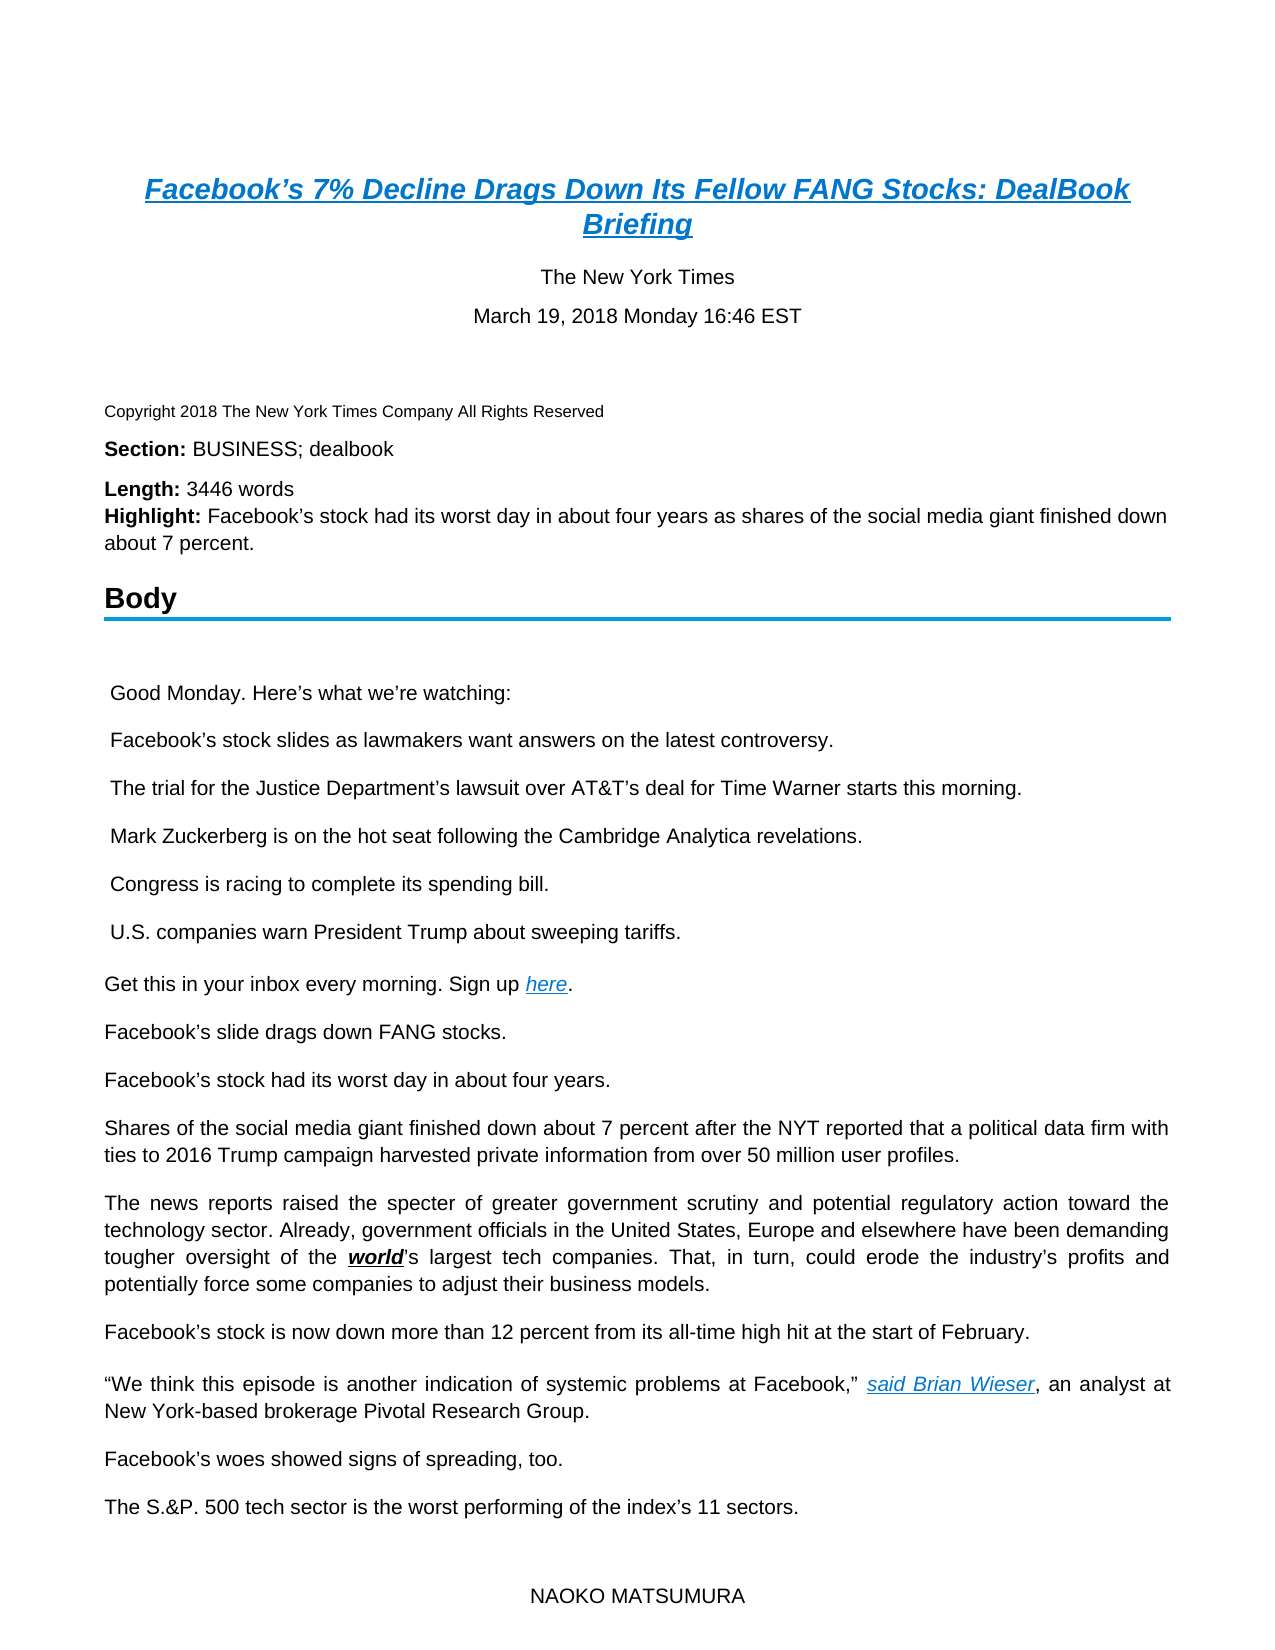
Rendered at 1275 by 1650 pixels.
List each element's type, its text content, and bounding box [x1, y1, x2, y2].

text Get this in your inbox every morning. Sign up here. [104, 969, 1171, 996]
text Facebook’s woes showed signs of spreading, too. [104, 1444, 1171, 1471]
text Shares of the social media giant finished down about 7 percent after the NYT reported that a political data firm with ties to 2016 Trump campaign harvested private information from over 50 million user profiles. [104, 1113, 1171, 1167]
text Congress is racing to complete its spending bill. [104, 869, 1171, 896]
text Good Monday. Here’s what we’re watching: [104, 677, 1171, 704]
text Facebook’s stock slides as lawmakers want answers on the latest controversy. [104, 725, 1171, 752]
text Facebook’s stock had its worst day in about four years. [104, 1065, 1171, 1092]
text The S.&P. 500 tech sector is the worst performing of the index’s 11 sectors. [104, 1492, 1171, 1519]
text Copyright 2018 The New York Times Company All Rights Reserved [104, 369, 1171, 421]
text March 19, 2018 Monday 16:46 EST [104, 301, 1171, 328]
text The news reports raised the specter of greater government scrutiny and potential regulatory action toward the technology sector. Already, government officials in the United States, Europe and elsewhere have been demanding tougher oversight of the world’s largest tech companies. That, in turn, could erode the industry’s profits and potentially force some companies to adjust their business models. [104, 1188, 1171, 1296]
text U.S. companies warn President Trump about sweeping tariffs. [104, 917, 1171, 944]
text Section: BUSINESS; dealbook [104, 434, 1171, 461]
text Body [104, 579, 1171, 615]
text “We think this episode is another indication of systemic problems at Facebook,” said Brian Wieser, an analyst at New York-based brokerage Pivotal Research Group. [104, 1369, 1171, 1423]
text Mark Zuckerberg is on the hot seat following the Cambridge Analytica revelations. [104, 821, 1171, 848]
text Highlight: Facebook’s stock had its worst day in about four years as shares of the social media giant finished down about 7 percent. [104, 500, 1171, 554]
text Facebook’s stock is now down more than 12 percent from its all-time high hit at the start of February. [104, 1317, 1171, 1344]
text Facebook’s slide drags down FANG stocks. [104, 1017, 1171, 1044]
text Length: 3446 words [104, 473, 1171, 500]
text The trial for the Justice Department’s lawsuit over AT&T’s deal for Time Warner starts this morning. [104, 773, 1171, 800]
text Facebook’s 7% Decline Drags Down Its Fellow FANG Stocks: DealBook Briefing [104, 170, 1171, 241]
text The New York Times [104, 262, 1171, 289]
